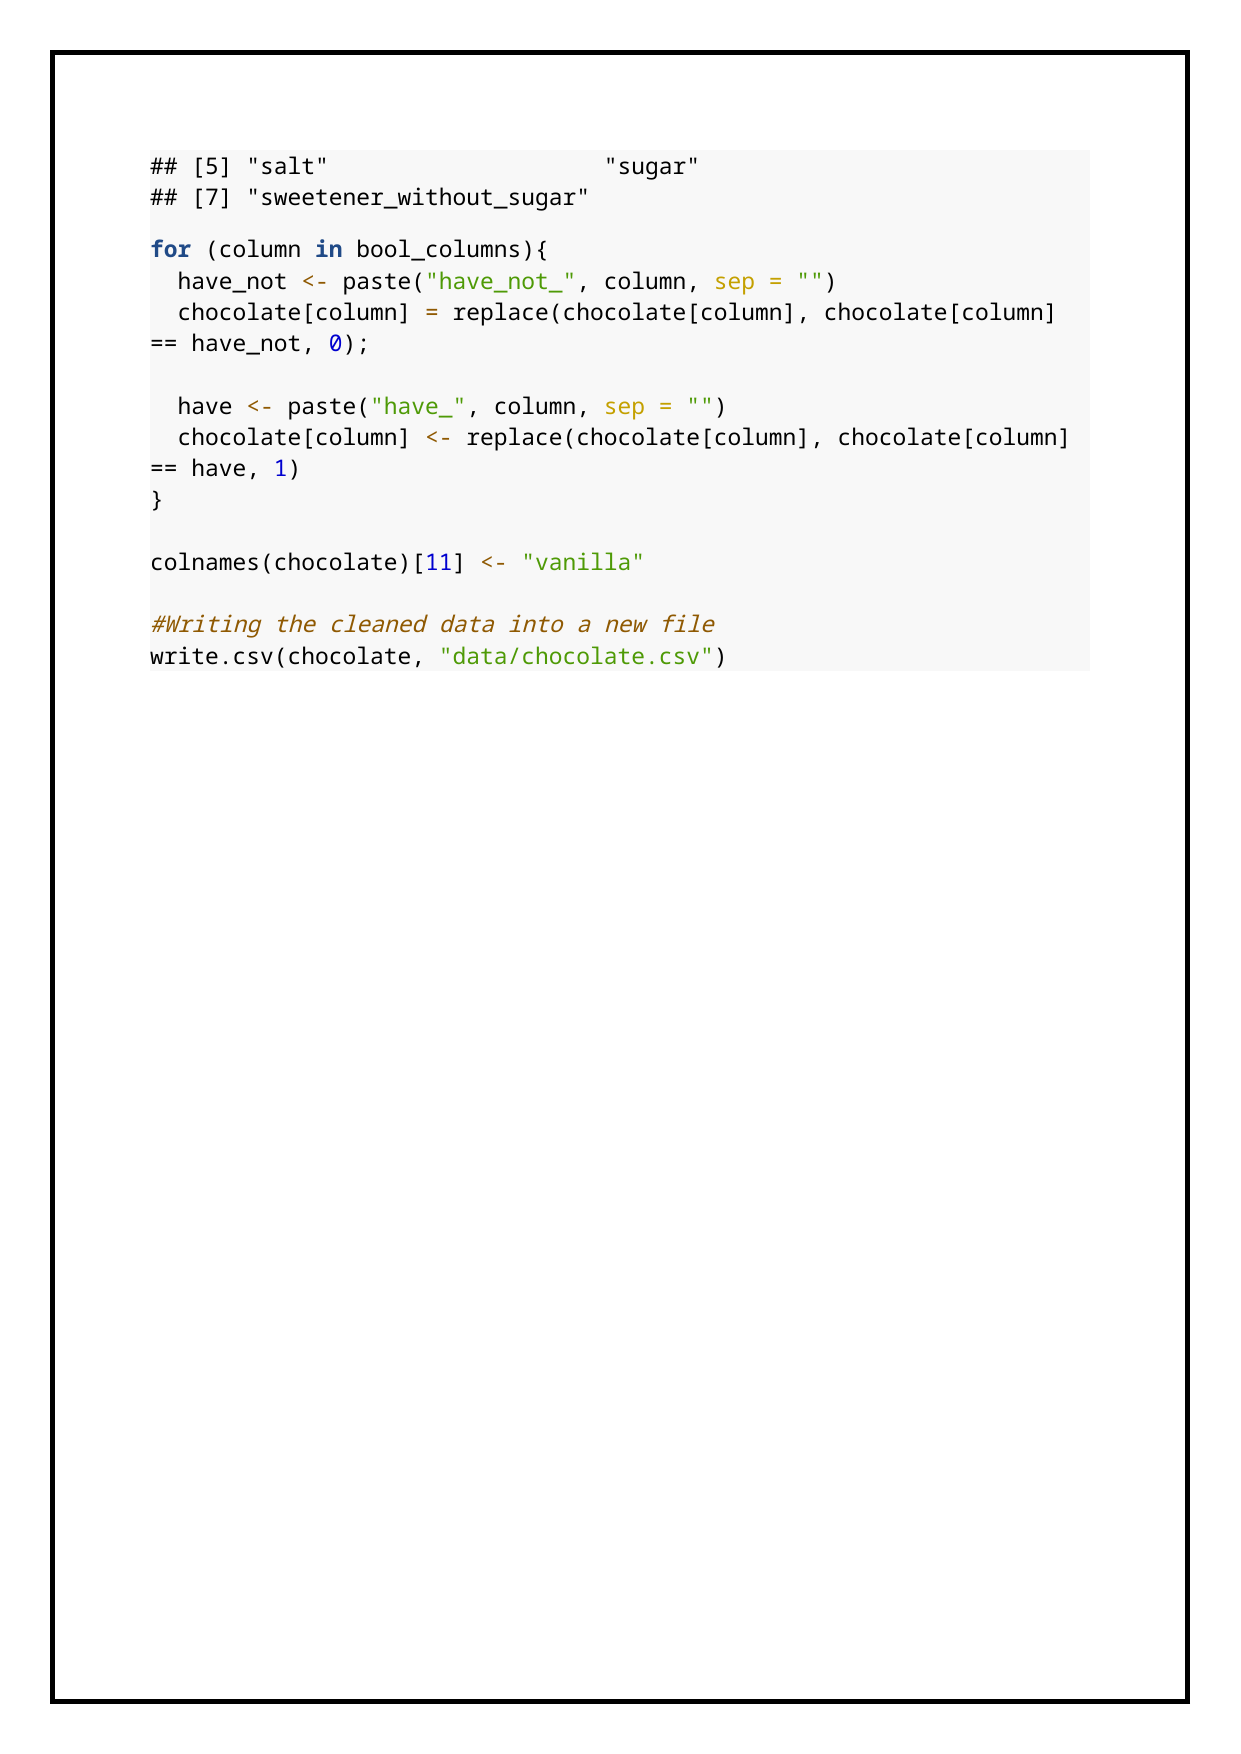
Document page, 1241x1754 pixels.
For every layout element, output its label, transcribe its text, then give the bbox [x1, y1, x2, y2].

text ## [1] "bean" "cocoa_butter" ## [3] "vanila" "lecithin" ## [5] "salt" "sugar" ## [7] "sweetener_without_sugar" [590, 150, 1090, 212]
text for (column in bool_columns){ have_not <- paste("have_not_", column, sep = "") chocolate[column] = replace(chocolate[column], chocolate[column] == have_not, 0); have <- paste("have_", column, sep = "") chocolate[column] <- replace(chocolate[column], chocolate[column] == have, 1) } colnames(chocolate)[11] <- "vanilla" #Writing the cleaned data into a new file write.csv(chocolate, "data/chocolate.csv") [150, 233, 1090, 671]
